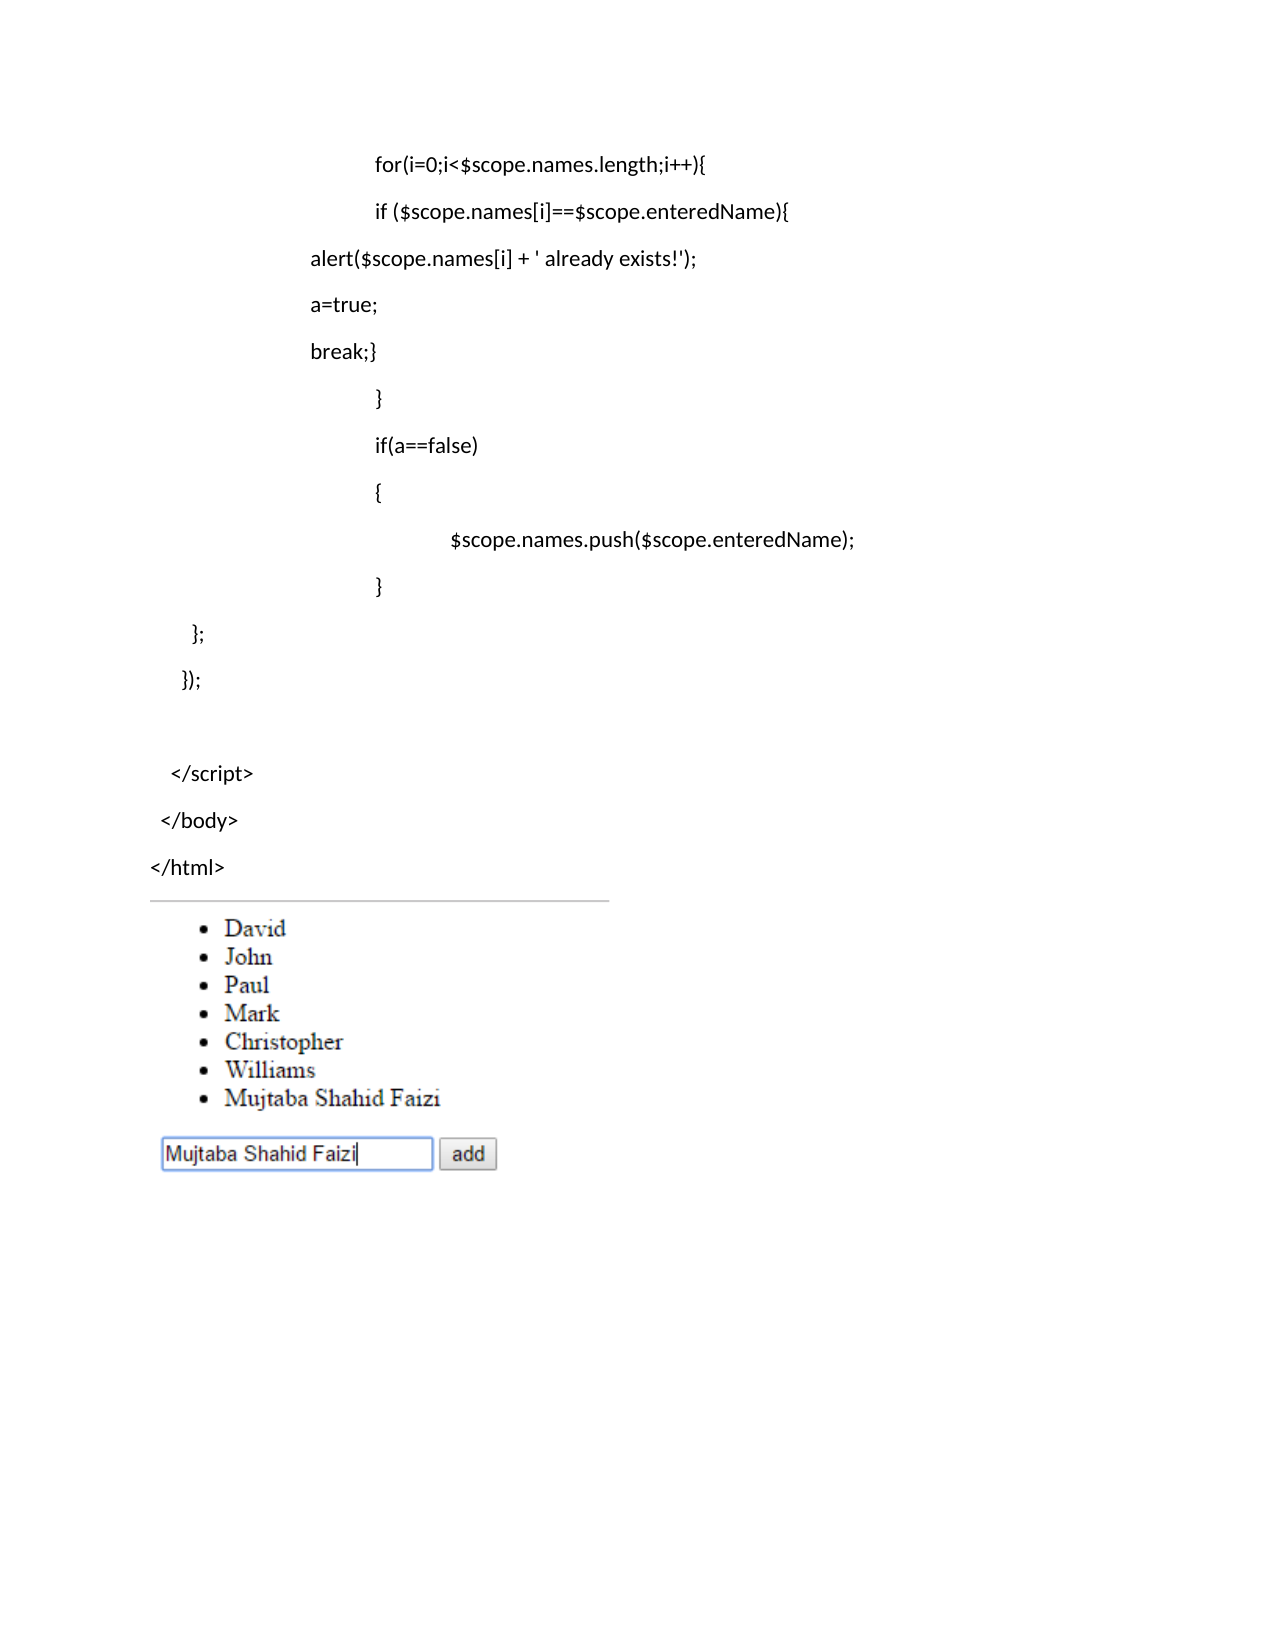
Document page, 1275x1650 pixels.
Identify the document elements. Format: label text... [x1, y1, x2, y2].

text for(i=0;i<$scope.names.length;i++){ [150, 150, 1125, 178]
text </script> [150, 759, 1125, 787]
text alert($scope.names[i] + ' already exists!'); [150, 244, 1125, 272]
text $scope.names.push($scope.enteredName); [150, 525, 1125, 553]
picture [150, 900, 610, 1232]
text if ($scope.names[i]==$scope.enteredName){ [150, 197, 1125, 225]
text } [150, 572, 1125, 600]
text </body> [150, 806, 1125, 834]
text break;} [150, 337, 1125, 366]
text }; [150, 619, 1125, 647]
text a=true; [150, 291, 1125, 319]
text </html> [150, 853, 1125, 881]
text }); [150, 666, 1125, 694]
text { [150, 478, 1125, 506]
text if(a==false) [150, 431, 1125, 459]
text } [150, 384, 1125, 412]
